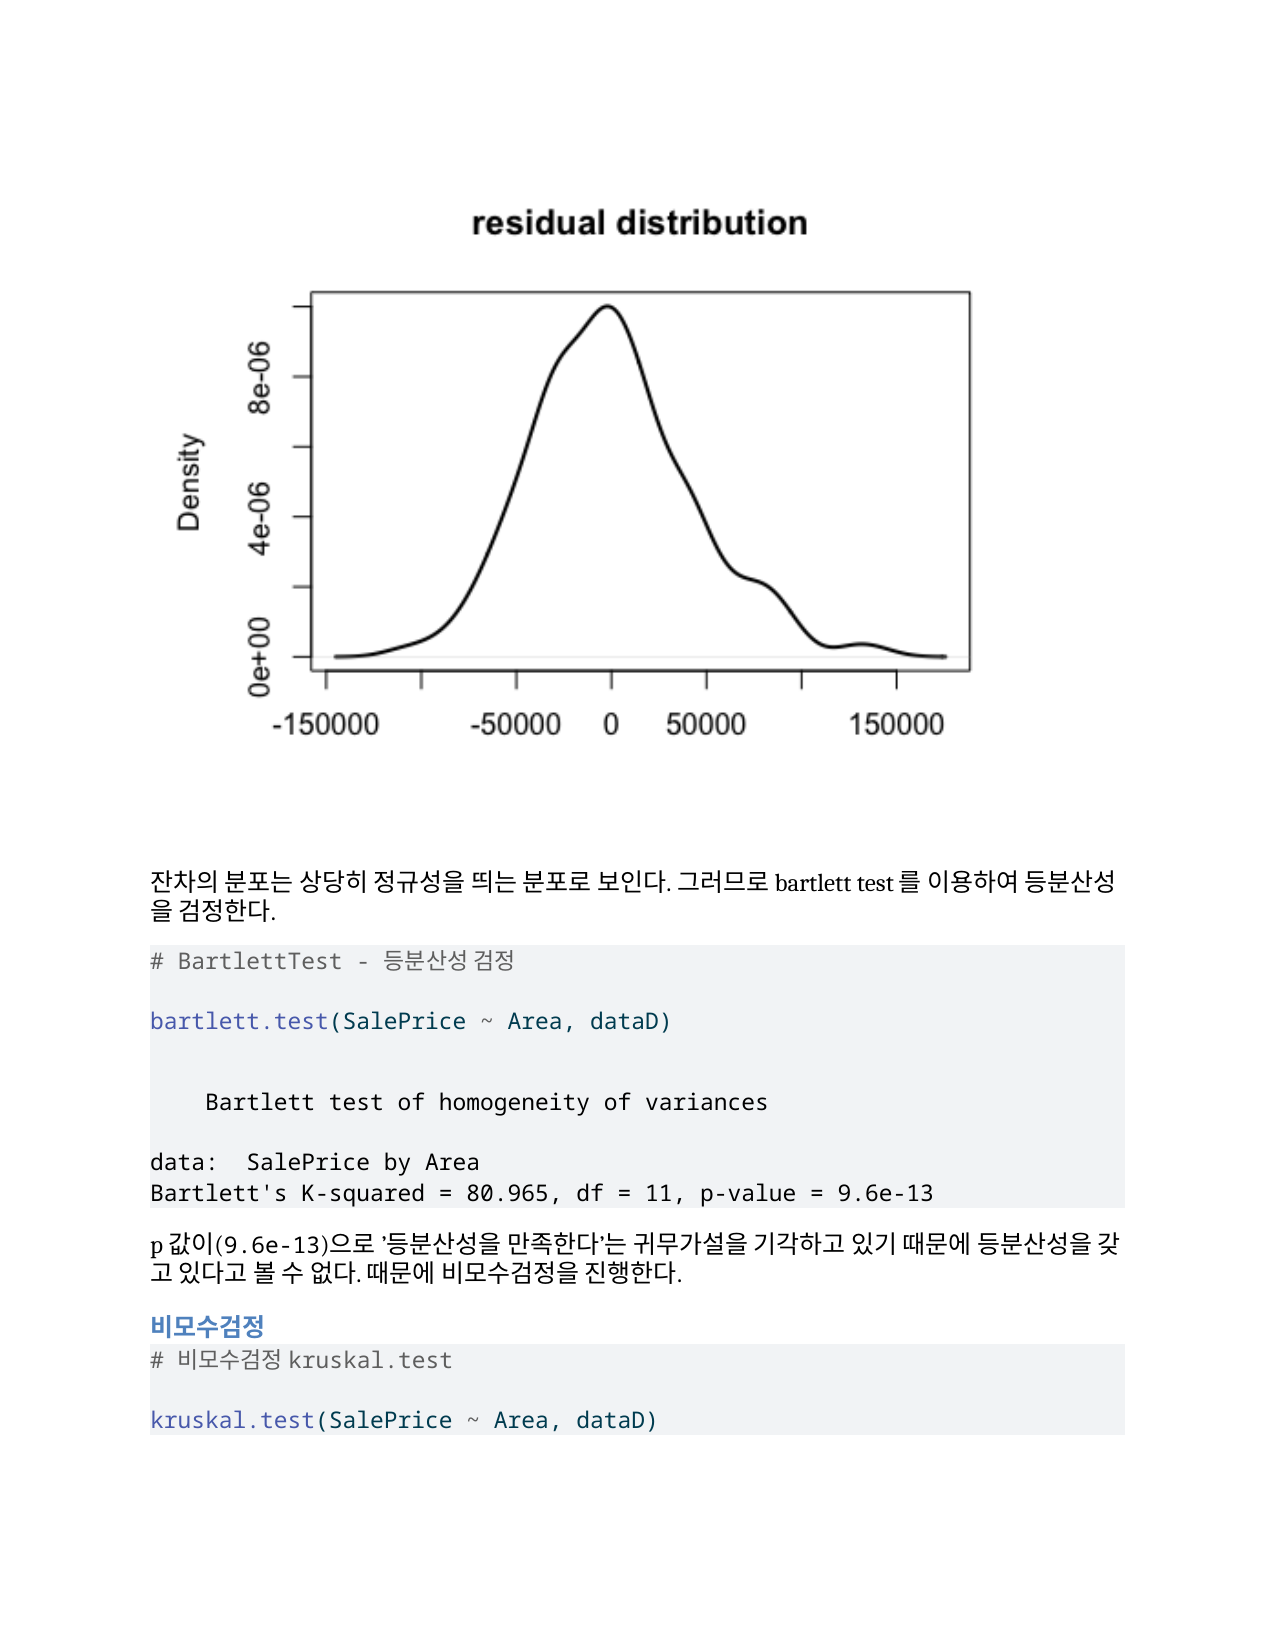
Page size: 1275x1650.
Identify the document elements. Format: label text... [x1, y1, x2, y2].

text Bartlett test of homogeneity of variances data: SalePrice by Area Bartlett's K-squared = 80.965, df = 11, p-value = 9.6e-13 [150, 1057, 1125, 1208]
text # BartlettTest - 등분산성 검정 bartlett.test(SalePrice ~ Area, dataD) [150, 945, 1125, 1036]
picture [168, 150, 1044, 850]
text p값이(9.6e-13)으로 ’등분산성을 만족한다’는 귀무가설을 기각하고 있기 때문에 등분산성을 갖고 있다고 볼 수 없다. 때문에 비모수검정을 진행한다. [150, 1229, 1125, 1289]
subtitle 비모수검정 [150, 1310, 1125, 1344]
text 잔차의 분포는 상당히 정규성을 띄는 분포로 보인다. 그러므로 bartlett test를 이용하여 등분산성을 검정한다. [150, 869, 1125, 926]
text # 비모수검정 kruskal.test kruskal.test(SalePrice ~ Area, dataD) [150, 1344, 1125, 1435]
